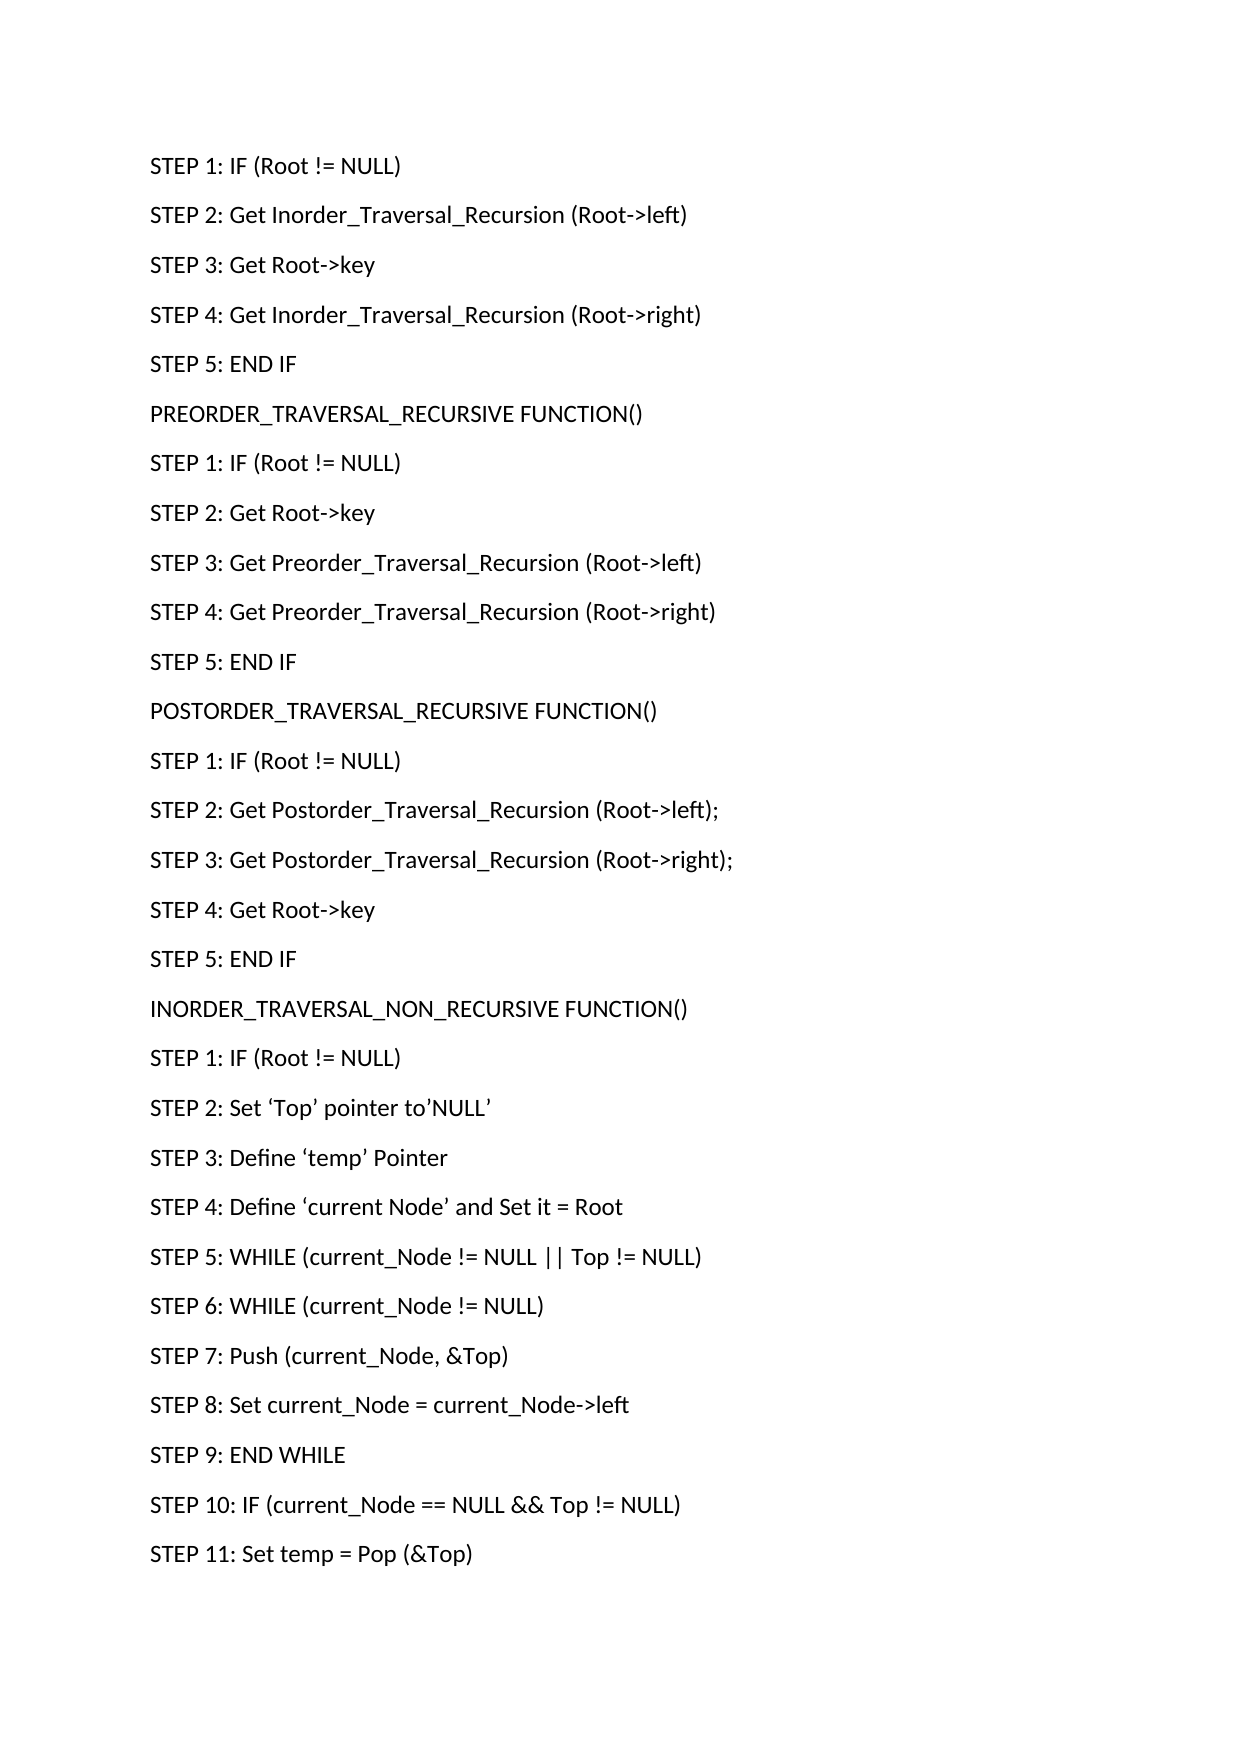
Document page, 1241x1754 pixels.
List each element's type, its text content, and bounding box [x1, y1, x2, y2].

text STEP 6: WHILE (current_Node != NULL) [150, 1290, 1090, 1321]
text STEP 4: Get Preorder_Traversal_Recursion (Root->right) [150, 596, 1090, 627]
text STEP 9: END WHILE [150, 1439, 1090, 1470]
text STEP 2: Get Postorder_Traversal_Recursion (Root->left); [150, 794, 1090, 825]
text STEP 1: IF (Root != NULL) [150, 1042, 1090, 1073]
text STEP 4: Get Inorder_Traversal_Recursion (Root->right) [150, 299, 1090, 329]
text STEP 3: Get Preorder_Traversal_Recursion (Root->left) [150, 547, 1090, 577]
text STEP 2: Set ‘Top’ pointer to’NULL’ [150, 1092, 1090, 1123]
text STEP 5: END IF [150, 348, 1090, 379]
text POSTORDER_TRAVERSAL_RECURSIVE FUNCTION() [150, 695, 1090, 726]
text STEP 7: Push (current_Node, &Top) [150, 1340, 1090, 1371]
text STEP 3: Get Postorder_Traversal_Recursion (Root->right); [150, 844, 1090, 875]
text STEP 4: Define ‘current Node’ and Set it = Root [150, 1191, 1090, 1222]
text PREORDER_TRAVERSAL_RECURSIVE FUNCTION() [150, 398, 1090, 428]
text STEP 1: IF (Root != NULL) [150, 447, 1090, 478]
text STEP 3: Define ‘temp’ Pointer [150, 1142, 1090, 1172]
text STEP 5: END IF [150, 943, 1090, 974]
text STEP 11: Set temp = Pop (&Top) [150, 1538, 1090, 1569]
text STEP 3: Get Root->key [150, 249, 1090, 280]
text STEP 5: WHILE (current_Node != NULL || Top != NULL) [150, 1241, 1090, 1271]
text STEP 2: Get Inorder_Traversal_Recursion (Root->left) [150, 199, 1090, 230]
text STEP 2: Get Root->key [150, 497, 1090, 528]
text STEP 8: Set current_Node = current_Node->left [150, 1389, 1090, 1420]
text STEP 4: Get Root->key [150, 894, 1090, 924]
text STEP 5: END IF [150, 646, 1090, 676]
text STEP 10: IF (current_Node == NULL && Top != NULL) [150, 1489, 1090, 1519]
text STEP 1: IF (Root != NULL) [150, 150, 1090, 181]
text STEP 1: IF (Root != NULL) [150, 745, 1090, 776]
text INORDER_TRAVERSAL_NON_RECURSIVE FUNCTION() [150, 993, 1090, 1023]
